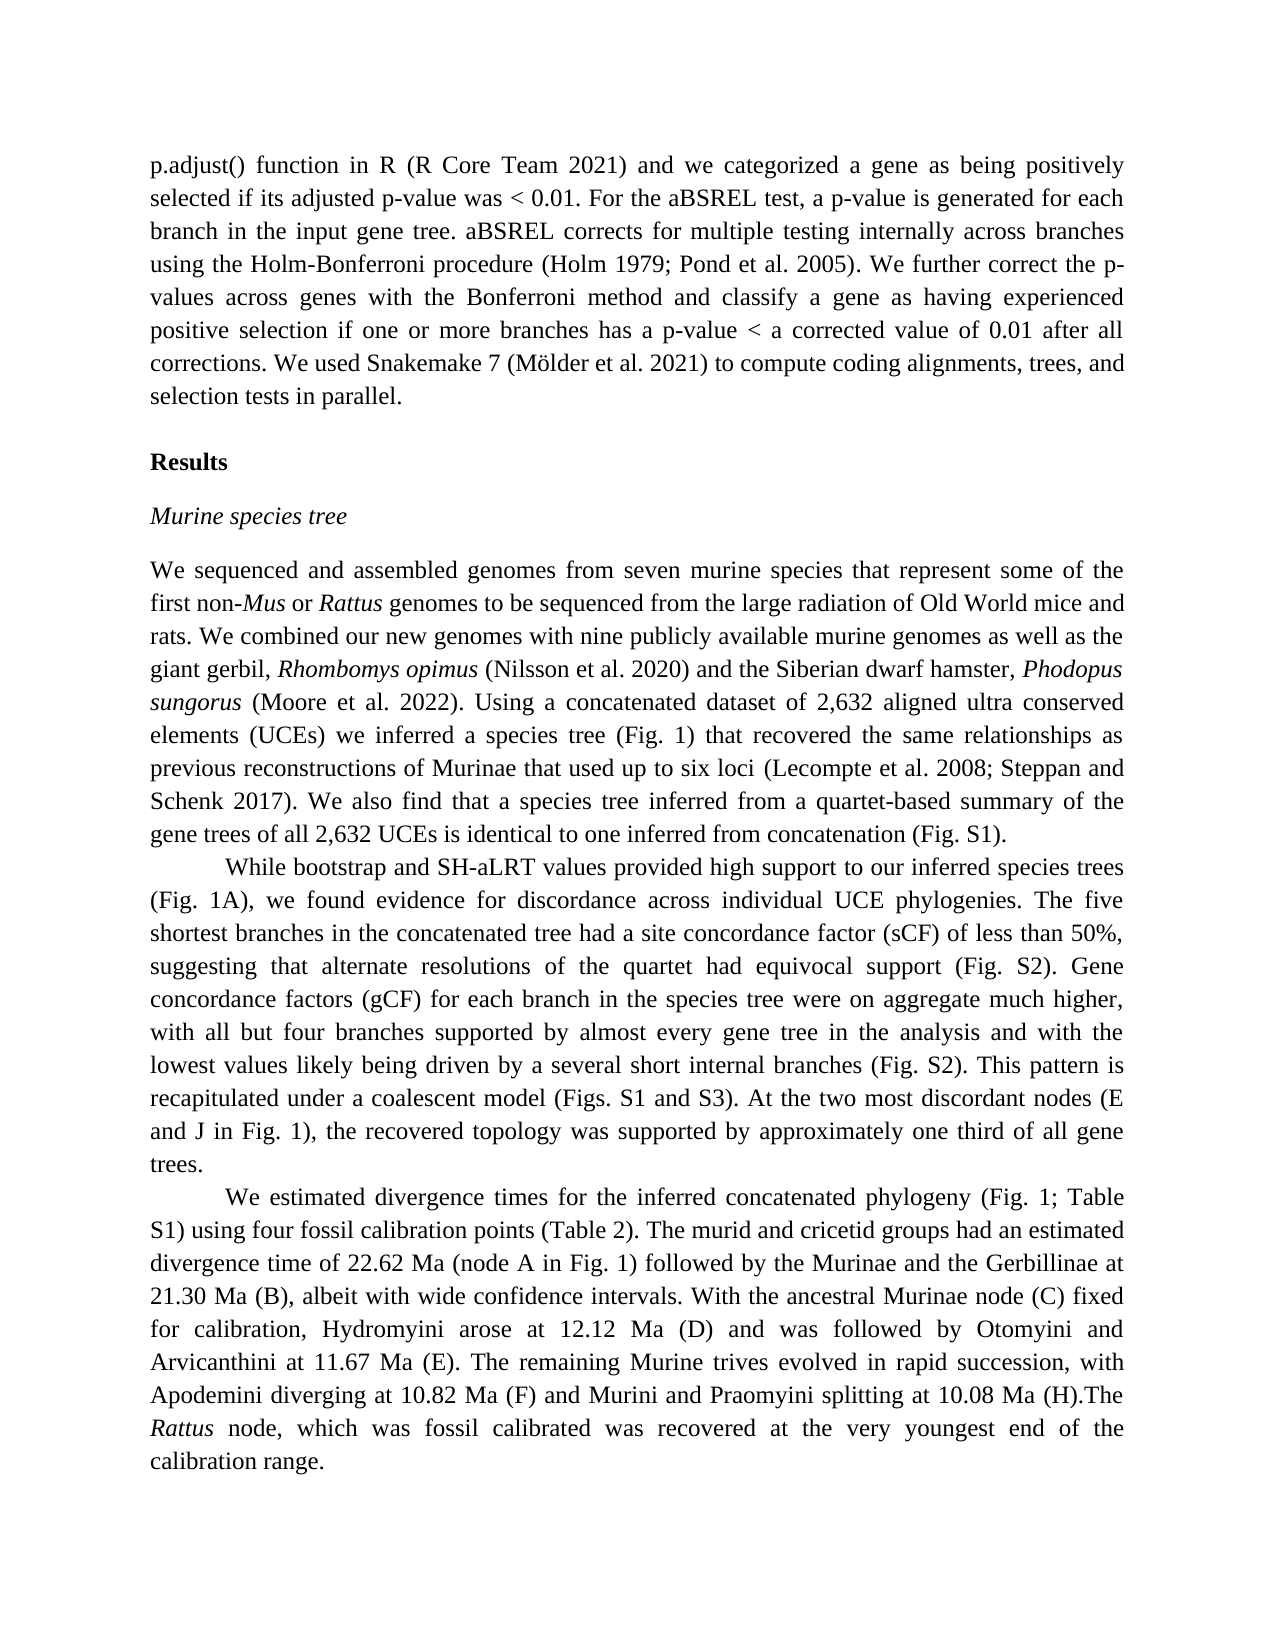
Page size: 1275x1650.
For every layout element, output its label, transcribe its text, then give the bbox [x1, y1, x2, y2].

text While bootstrap and SH-aLRT values provided high support to our inferred species trees (Fig. 1A), we found evidence for discordance across individual UCE phylogenies. The five shortest branches in the concatenated tree had a site concordance factor (sCF) of less than 50%, suggesting that alternate resolutions of the quartet had equivocal support (Fig. S2). Gene concordance factors (gCF) for each branch in the species tree were on aggregate much higher, with all but four branches supported by almost every gene tree in the analysis and with the lowest values likely being driven by a several short internal branches (Fig. S2). This pattern is recapitulated under a coalescent model (Figs. S1 and S3). At the two most discordant nodes (E and J in Fig. 1), the recovered topology was supported by approximately one third of all gene trees. [150, 852, 1125, 1178]
subtitle Results [150, 447, 1125, 476]
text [150, 150, 1125, 410]
subtitle Murine species tree [150, 501, 1125, 530]
text We sequenced and assembled genomes from seven murine species that represent some of the first non-Mus or Rattus genomes to be sequenced from the large radiation of Old World mice and rats. We combined our new genomes with nine publicly available murine genomes as well as the giant gerbil, Rhombomys opimus (Nilsson et al. 2020) and the Siberian dwarf hamster, Phodopus sungorus (Moore et al. 2022). Using a concatenated dataset of 2,632 aligned ultra conserved elements (UCEs) we inferred a species tree (Fig. 1) that recovered the same relationships as previous reconstructions of Murinae that used up to six loci (Lecompte et al. 2008; Steppan and Schenk 2017). We also find that a species tree inferred from a quartet-based summary of the gene trees of all 2,632 UCEs is identical to one inferred from concatenation (Fig. S1). [150, 555, 1125, 848]
text We estimated divergence times for the inferred concatenated phylogeny (Fig. 1; Table S1) using four fossil calibration points (Table 2). The murid and cricetid groups had an estimated divergence time of 22.62 Ma (node A in Fig. 1) followed by the Murinae and the Gerbillinae at 21.30 Ma (B), albeit with wide confidence intervals. With the ancestral Murinae node (C) fixed for calibration, Hydromyini arose at 12.12 Ma (D) and was followed by Otomyini and Arvicanthini at 11.67 Ma (E). The remaining Murine trives evolved in rapid succession, with Apodemini diverging at 10.82 Ma (F) and Murini and Praomyini splitting at 10.08 Ma (H).The Rattus node, which was fossil calibrated was recovered at the very youngest end of the calibration range. [150, 1182, 1125, 1475]
